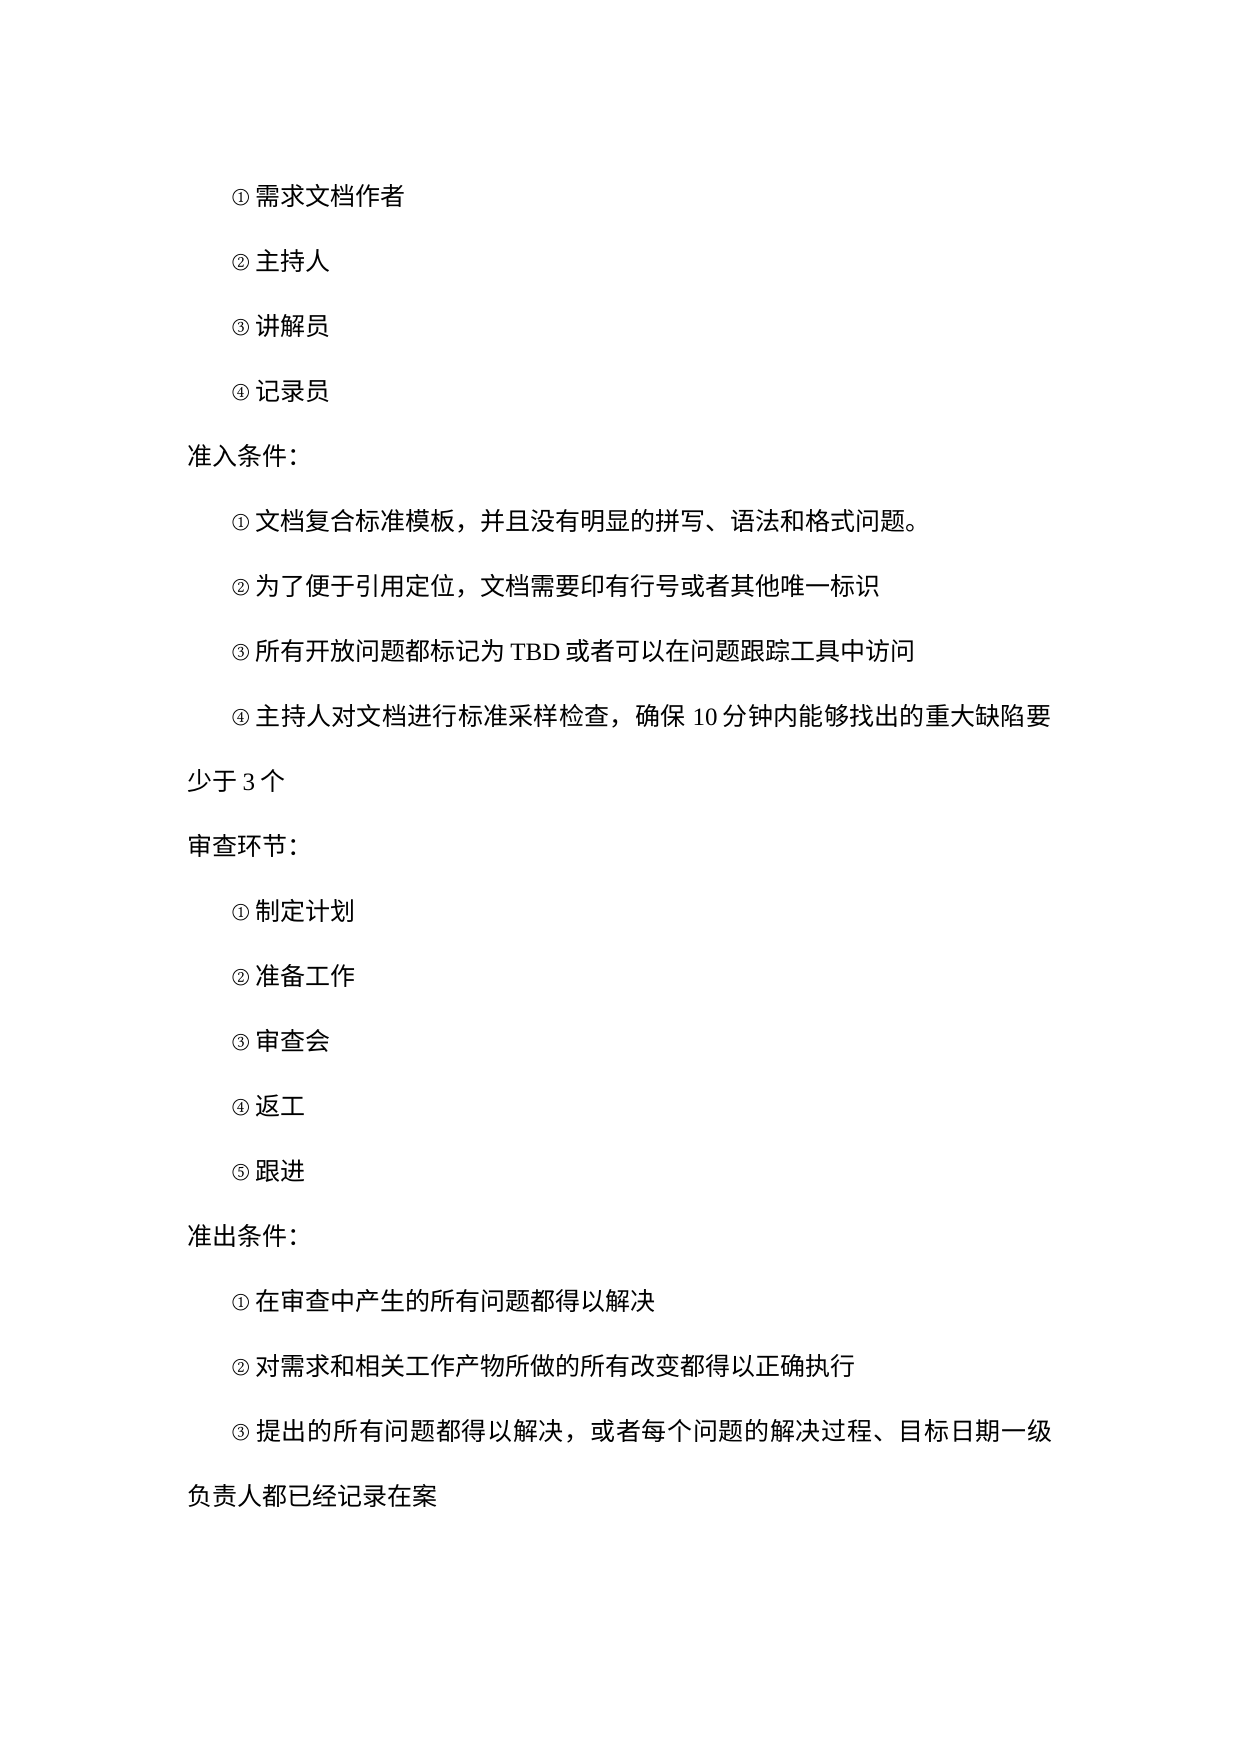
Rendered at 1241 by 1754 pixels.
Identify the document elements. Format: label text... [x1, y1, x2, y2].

text ②对需求和相关工作产物所做的所有改变都得以正确执行 [187, 1332, 1053, 1397]
text ②主持人 [187, 227, 1053, 292]
text ④主持人对文档进行标准采样检查，确保10分钟内能够找出的重大缺陷要少于3个 [187, 682, 1053, 812]
text ⑤跟进 [187, 1137, 1053, 1202]
text 准出条件： [187, 1202, 1053, 1267]
text ④记录员 [187, 357, 1053, 422]
text ①在审查中产生的所有问题都得以解决 [187, 1267, 1053, 1332]
text ③讲解员 [187, 292, 1053, 357]
text ③审查会 [187, 1007, 1053, 1072]
text ①需求文档作者 [187, 162, 1053, 227]
text ③提出的所有问题都得以解决，或者每个问题的解决过程、目标日期一级负责人都已经记录在案 [187, 1397, 1053, 1527]
text ①文档复合标准模板，并且没有明显的拼写、语法和格式问题。 [187, 487, 1053, 552]
text 准入条件： [187, 422, 1053, 487]
text ②准备工作 [187, 942, 1053, 1007]
text ④返工 [187, 1072, 1053, 1137]
text ③所有开放问题都标记为TBD或者可以在问题跟踪工具中访问 [187, 617, 1053, 682]
text ②为了便于引用定位，文档需要印有行号或者其他唯一标识 [187, 552, 1053, 617]
text 审查环节： ①制定计划 [187, 812, 1053, 942]
